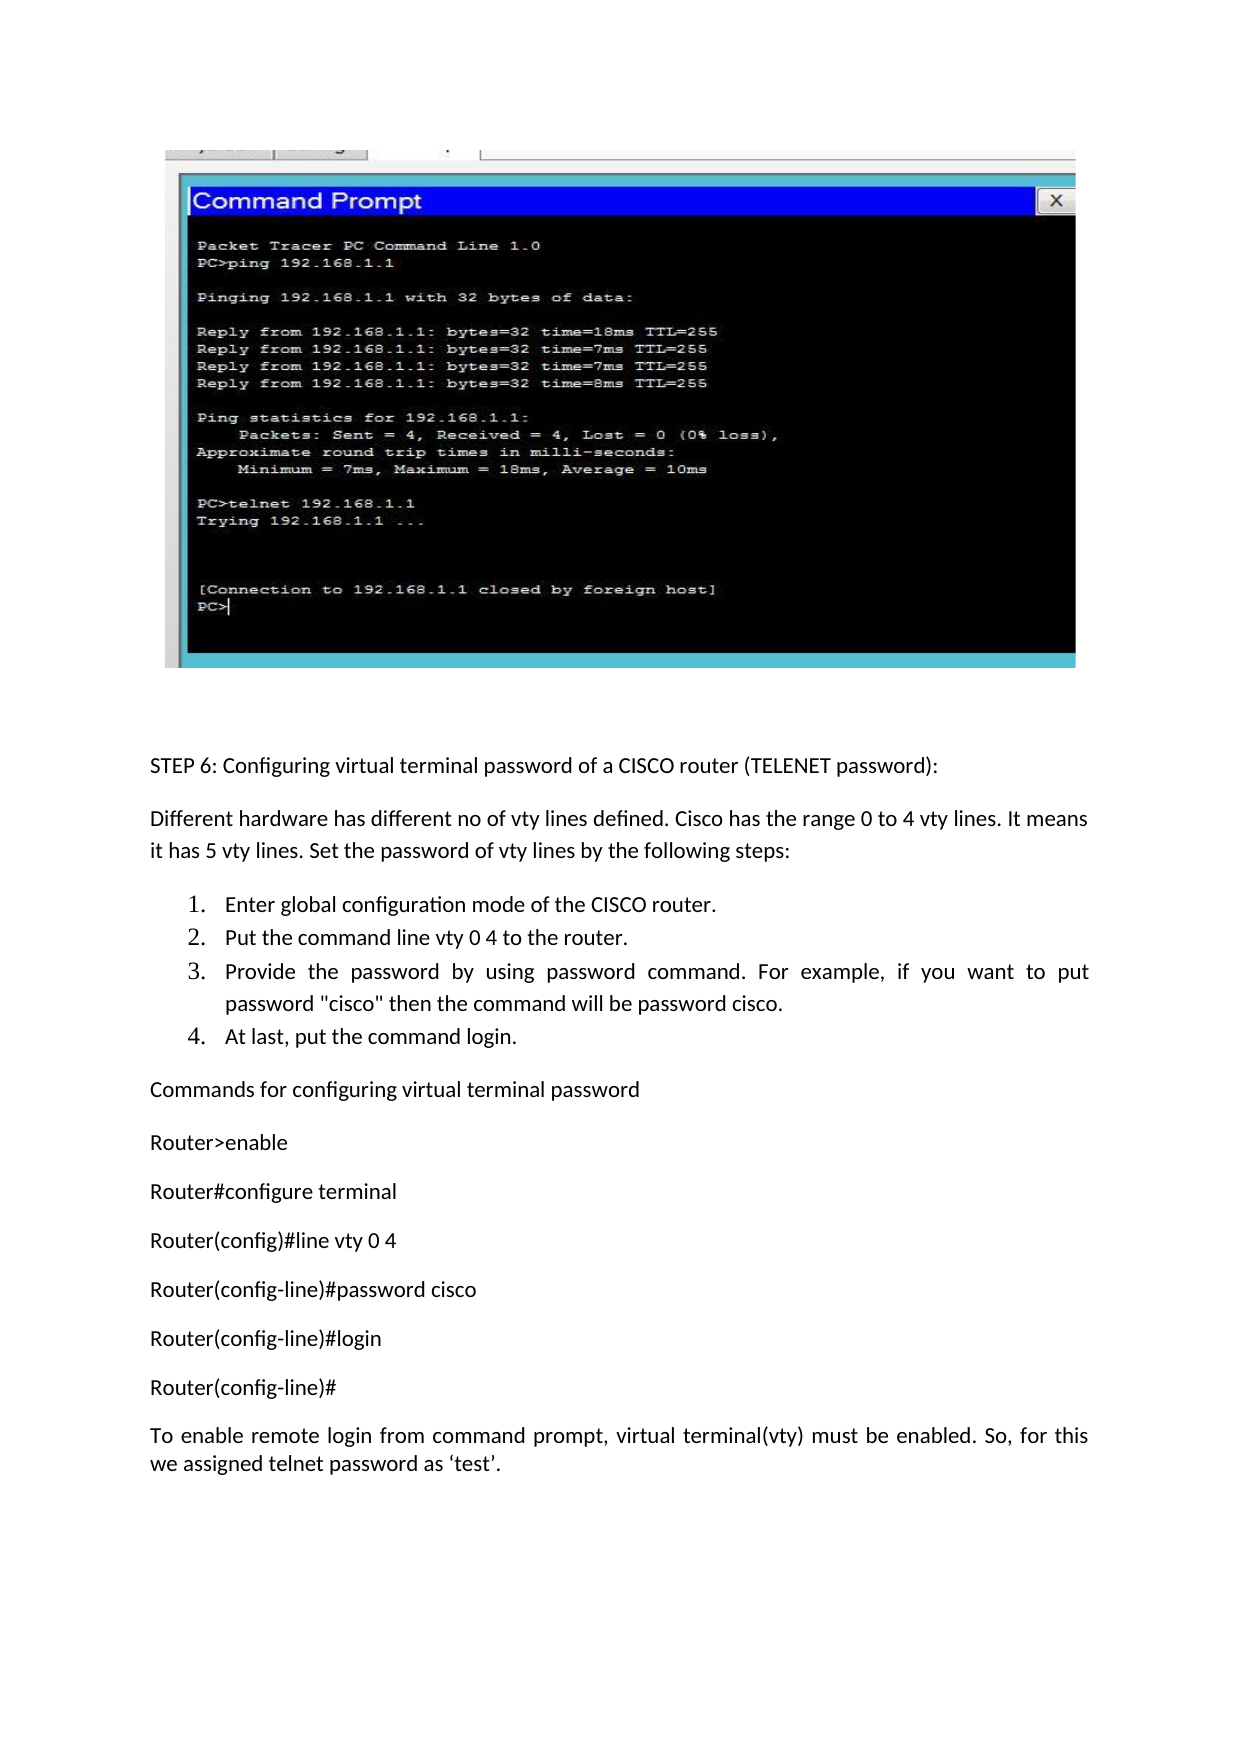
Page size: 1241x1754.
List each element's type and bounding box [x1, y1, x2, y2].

picture [164, 150, 1076, 668]
